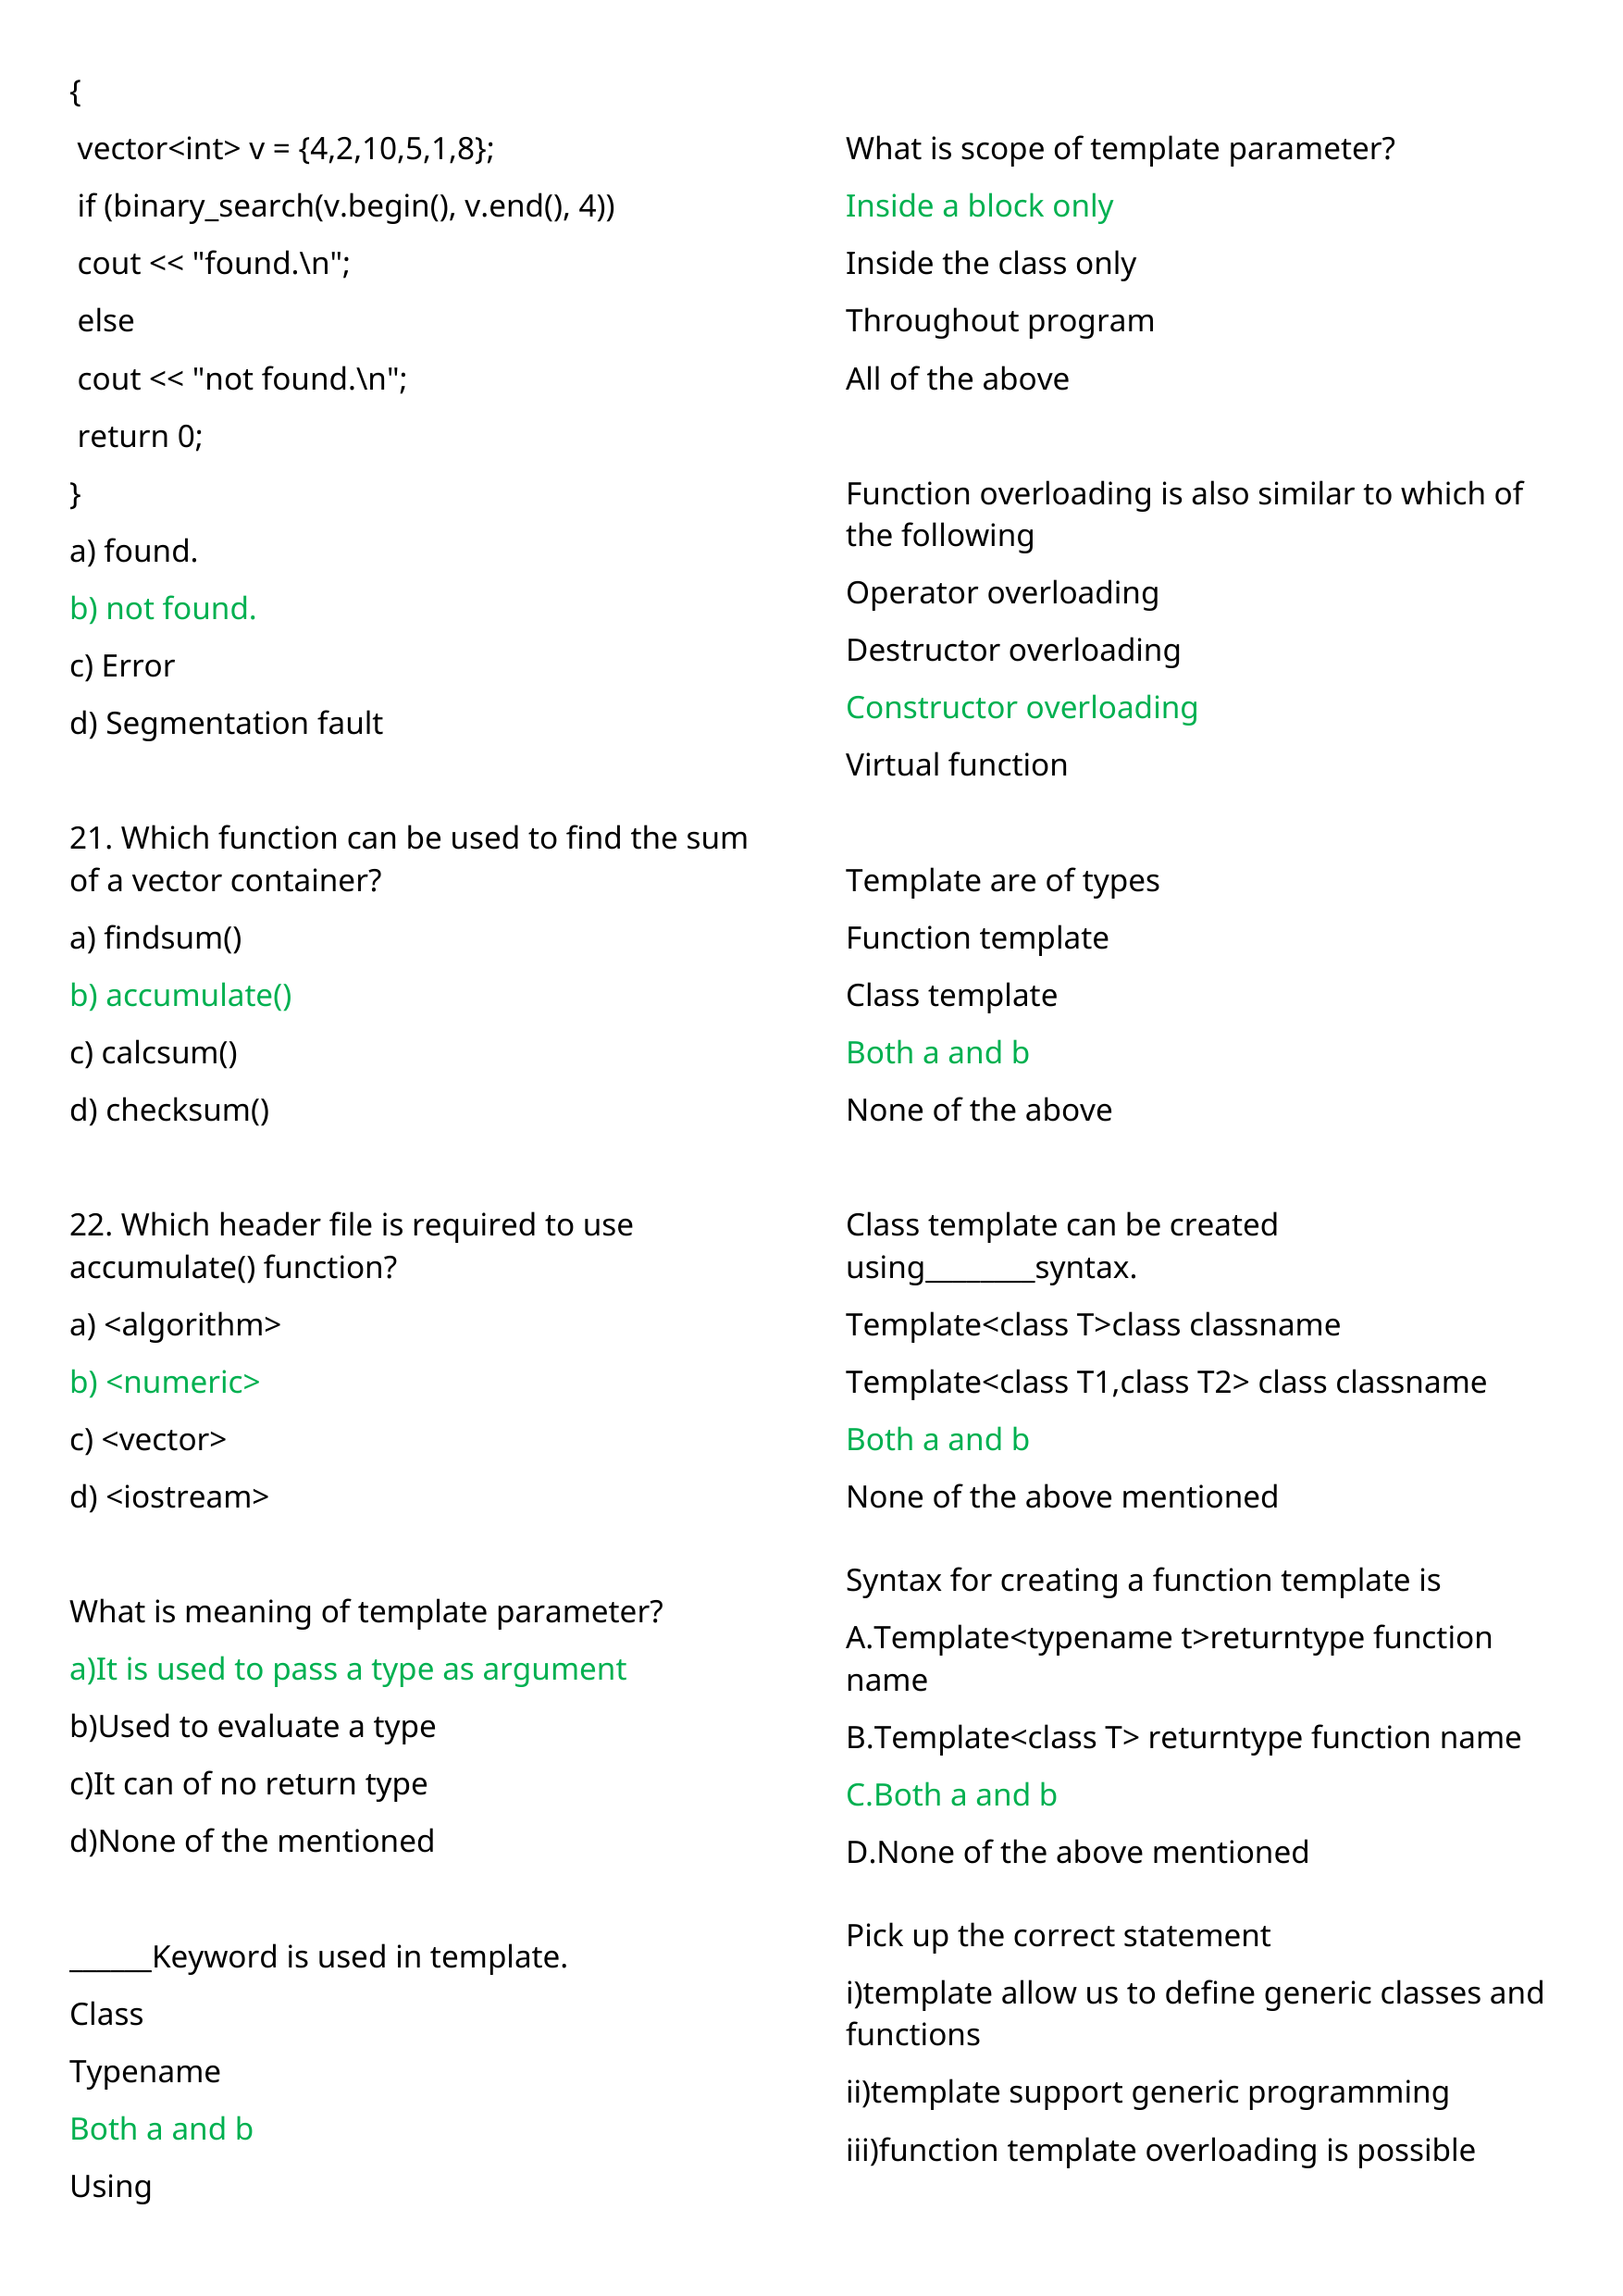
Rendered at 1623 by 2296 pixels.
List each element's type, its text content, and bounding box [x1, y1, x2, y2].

text Function template [846, 915, 1554, 958]
text 22. Which header file is required to use accumulate() function? [69, 1203, 777, 1287]
text None of the above mentioned [846, 1475, 1554, 1517]
text else [69, 299, 777, 341]
text A.Template<typename t>returntype function name [846, 1616, 1554, 1700]
text Inside a block only [846, 184, 1554, 226]
text iii)function template overloading is possible [846, 2128, 1554, 2170]
text 21. Which function can be used to find the sum of a vector container? [69, 816, 777, 900]
text ______Keyword is used in template. [69, 1934, 777, 1977]
text Pick up the correct statement [846, 1888, 1554, 1955]
text Operator overloading [846, 571, 1554, 613]
text Both a and b [69, 2107, 777, 2149]
text b) accumulate() [69, 974, 777, 1015]
text Destructor overloading [846, 628, 1554, 670]
text Inside the class only [846, 242, 1554, 284]
text Typename [69, 2049, 777, 2091]
text Class [69, 1992, 777, 2034]
text { [69, 69, 777, 111]
text b) not found. [69, 587, 777, 628]
text ii)template support generic programming [846, 2070, 1554, 2113]
text if (binary_search(v.begin(), v.end(), 4)) [69, 184, 777, 226]
text Template<class T>class classname [846, 1302, 1554, 1345]
text a) findsum() [69, 915, 777, 958]
text d) Segmentation fault [69, 701, 777, 743]
text a) <algorithm> [69, 1302, 777, 1345]
text d) <iostream> [69, 1475, 777, 1517]
text Template<class T1,class T2> class classname [846, 1359, 1554, 1402]
text Throughout program [846, 299, 1554, 341]
text b) <numeric> [69, 1359, 777, 1402]
text Function overloading is also similar to which of the following [846, 471, 1554, 555]
text Class template [846, 974, 1554, 1015]
text a) found. [69, 529, 777, 571]
text Class template can be created using________syntax. [846, 1203, 1554, 1287]
text All of the above [846, 356, 1554, 399]
text Syntax for creating a function template is [846, 1533, 1554, 1600]
text Both a and b [846, 1418, 1554, 1459]
text What is scope of template parameter? [846, 127, 1554, 168]
text a)It is used to pass a type as argument [69, 1647, 777, 1689]
text c) Error [69, 644, 777, 686]
text Both a and b [846, 1031, 1554, 1073]
text cout << "found.\n"; [69, 242, 777, 284]
text Constructor overloading [846, 686, 1554, 728]
text d)None of the mentioned [69, 1819, 777, 1862]
text } [69, 471, 777, 514]
text c) calcsum() [69, 1031, 777, 1073]
text C.Both a and b [846, 1773, 1554, 1815]
text B.Template<class T> returntype function name [846, 1715, 1554, 1757]
text D.None of the above mentioned [846, 1831, 1554, 1872]
text d) checksum() [69, 1088, 777, 1130]
text vector<int> v = {4,2,10,5,1,8}; [69, 127, 777, 168]
text Virtual function [846, 743, 1554, 786]
text i)template allow us to define generic classes and functions [846, 1971, 1554, 2055]
text c) <vector> [69, 1418, 777, 1459]
text b)Used to evaluate a type [69, 1705, 777, 1746]
text cout << "not found.\n"; [69, 356, 777, 399]
text What is meaning of template parameter? [69, 1590, 777, 1632]
text c)It can of no return type [69, 1762, 777, 1804]
text Using [69, 2165, 777, 2206]
text return 0; [69, 414, 777, 456]
text Template are of types [846, 858, 1554, 900]
text None of the above [846, 1088, 1554, 1130]
